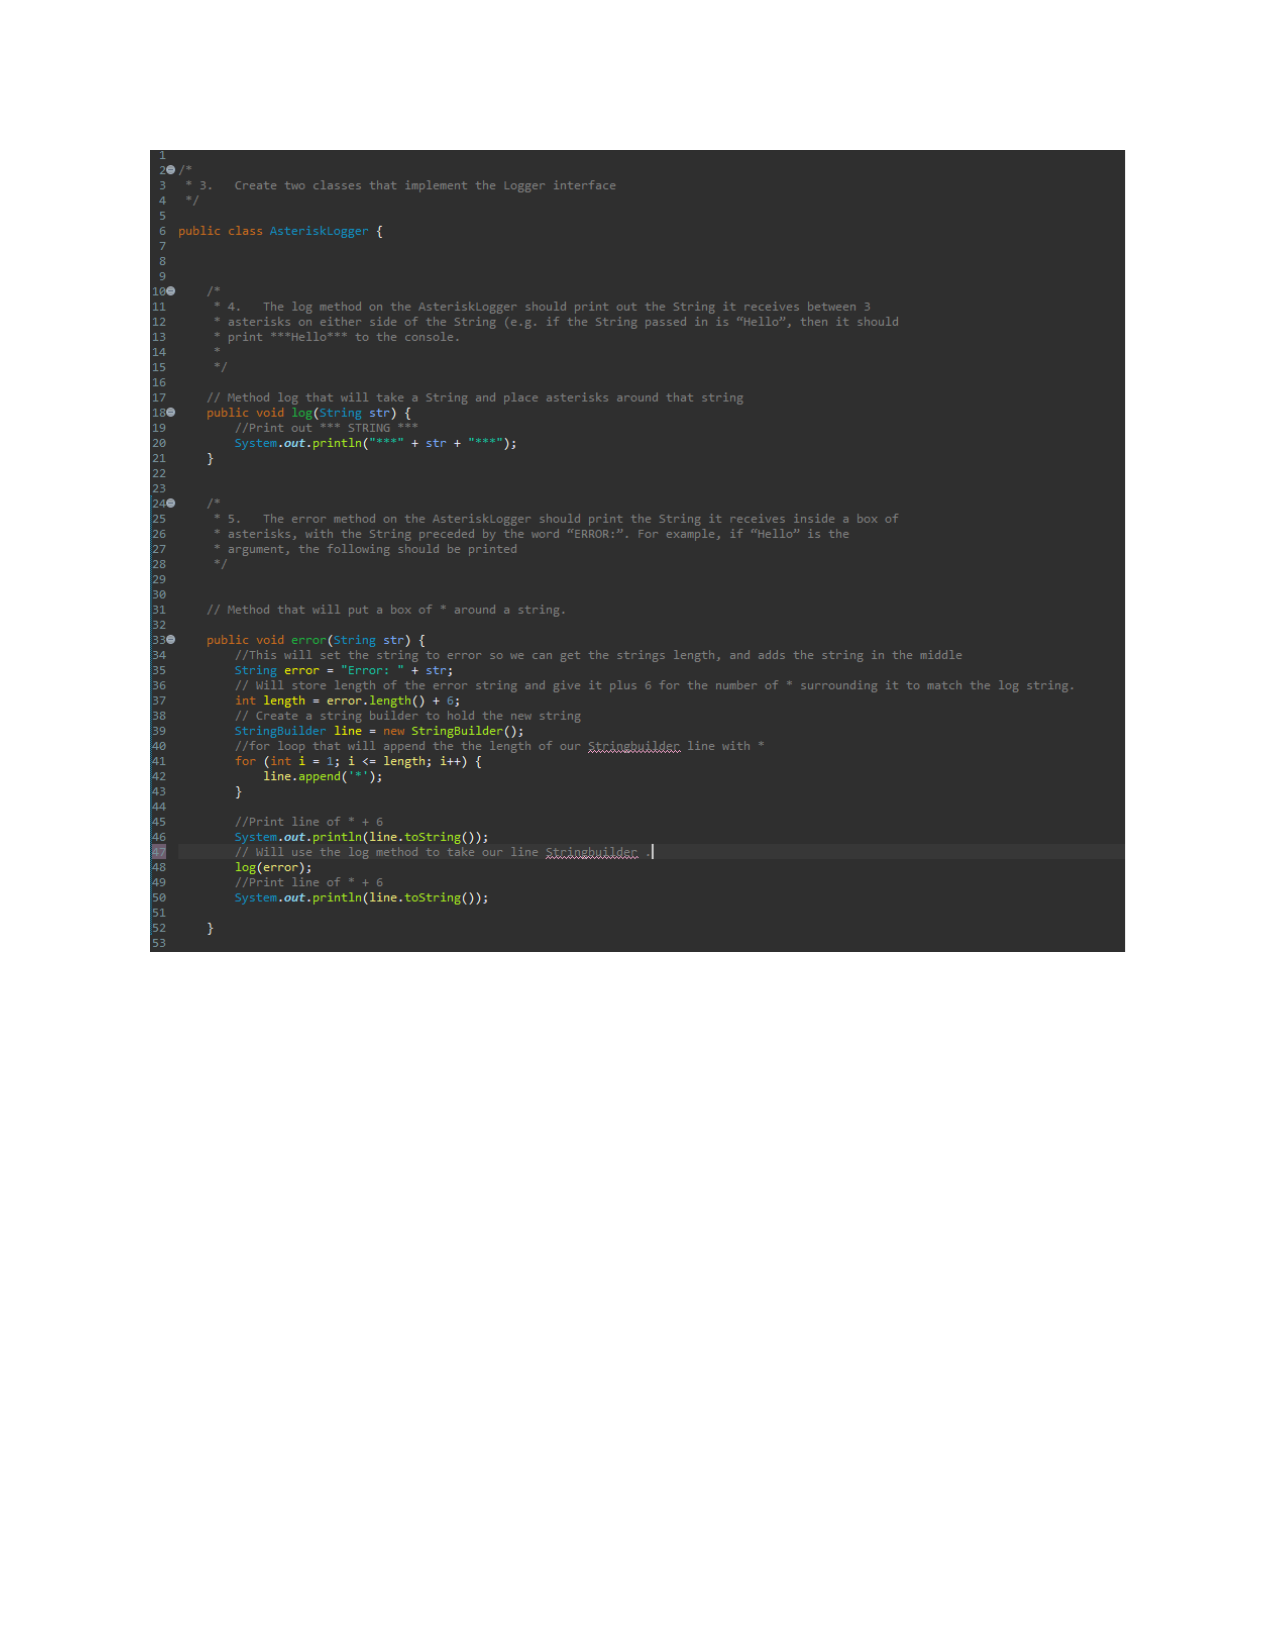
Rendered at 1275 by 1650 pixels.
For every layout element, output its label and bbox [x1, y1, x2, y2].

picture [150, 150, 1125, 952]
